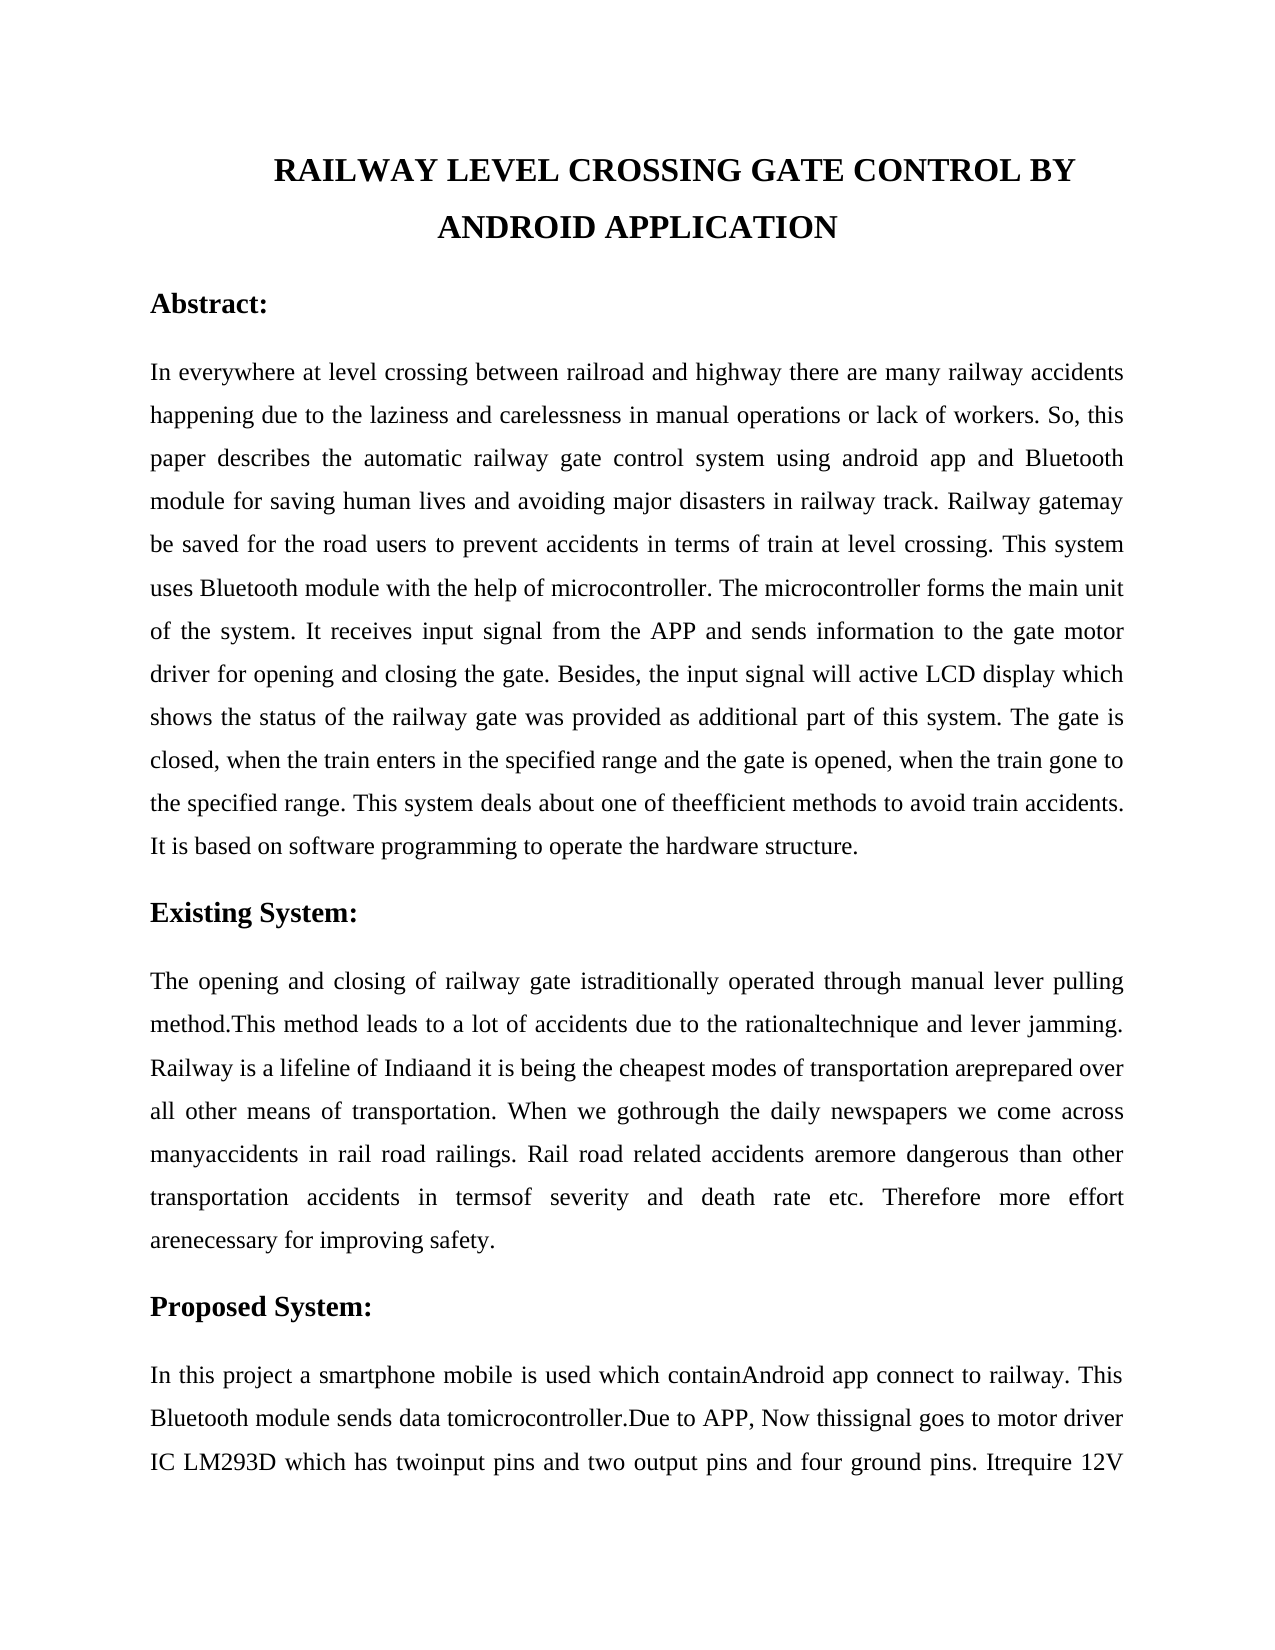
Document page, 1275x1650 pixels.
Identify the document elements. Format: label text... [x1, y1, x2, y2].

text In everywhere at level crossing between railroad and highway there are many railway accidents happening due to the laziness and carelessness in manual operations or lack of workers. So, this paper describes the automatic railway gate control system using android app and Bluetooth module for saving human lives and avoiding major disasters in railway track. Railway gatemay be saved for the road users to prevent accidents in terms of train at level crossing. This system uses Bluetooth module with the help of microcontroller. The microcontroller forms the main unit of the system. It receives input signal from the APP and sends information to the gate motor driver for opening and closing the gate. Besides, the input signal will active LCD display which shows the status of the railway gate was provided as additional part of this system. The gate is closed, when the train enters in the specified range and the gate is opened, when the train gone to the specified range. This system deals about one of theefficient methods to avoid train accidents. It is based on software programming to operate the hardware structure. [150, 357, 1125, 860]
text Abstract: [150, 286, 1125, 319]
text Proposed System: [150, 1289, 1125, 1323]
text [150, 1360, 1125, 1475]
text The opening and closing of railway gate istraditionally operated through manual lever pulling method.This method leads to a lot of accidents due to the rationaltechnique and lever jamming. Railway is a lifeline of Indiaand it is being the cheapest modes of transportation areprepared over all other means of transportation. When we gothrough the daily newspapers we come across manyaccidents in rail road railings. Rail road related accidents aremore dangerous than other transportation accidents in termsof severity and death rate etc. Therefore more effort arenecessary for improving safety. [150, 966, 1125, 1254]
text Existing System: [150, 895, 1125, 929]
text RAILWAY LEVEL CROSSING GATE CONTROL BY ANDROID APPLICATION [150, 150, 1125, 246]
